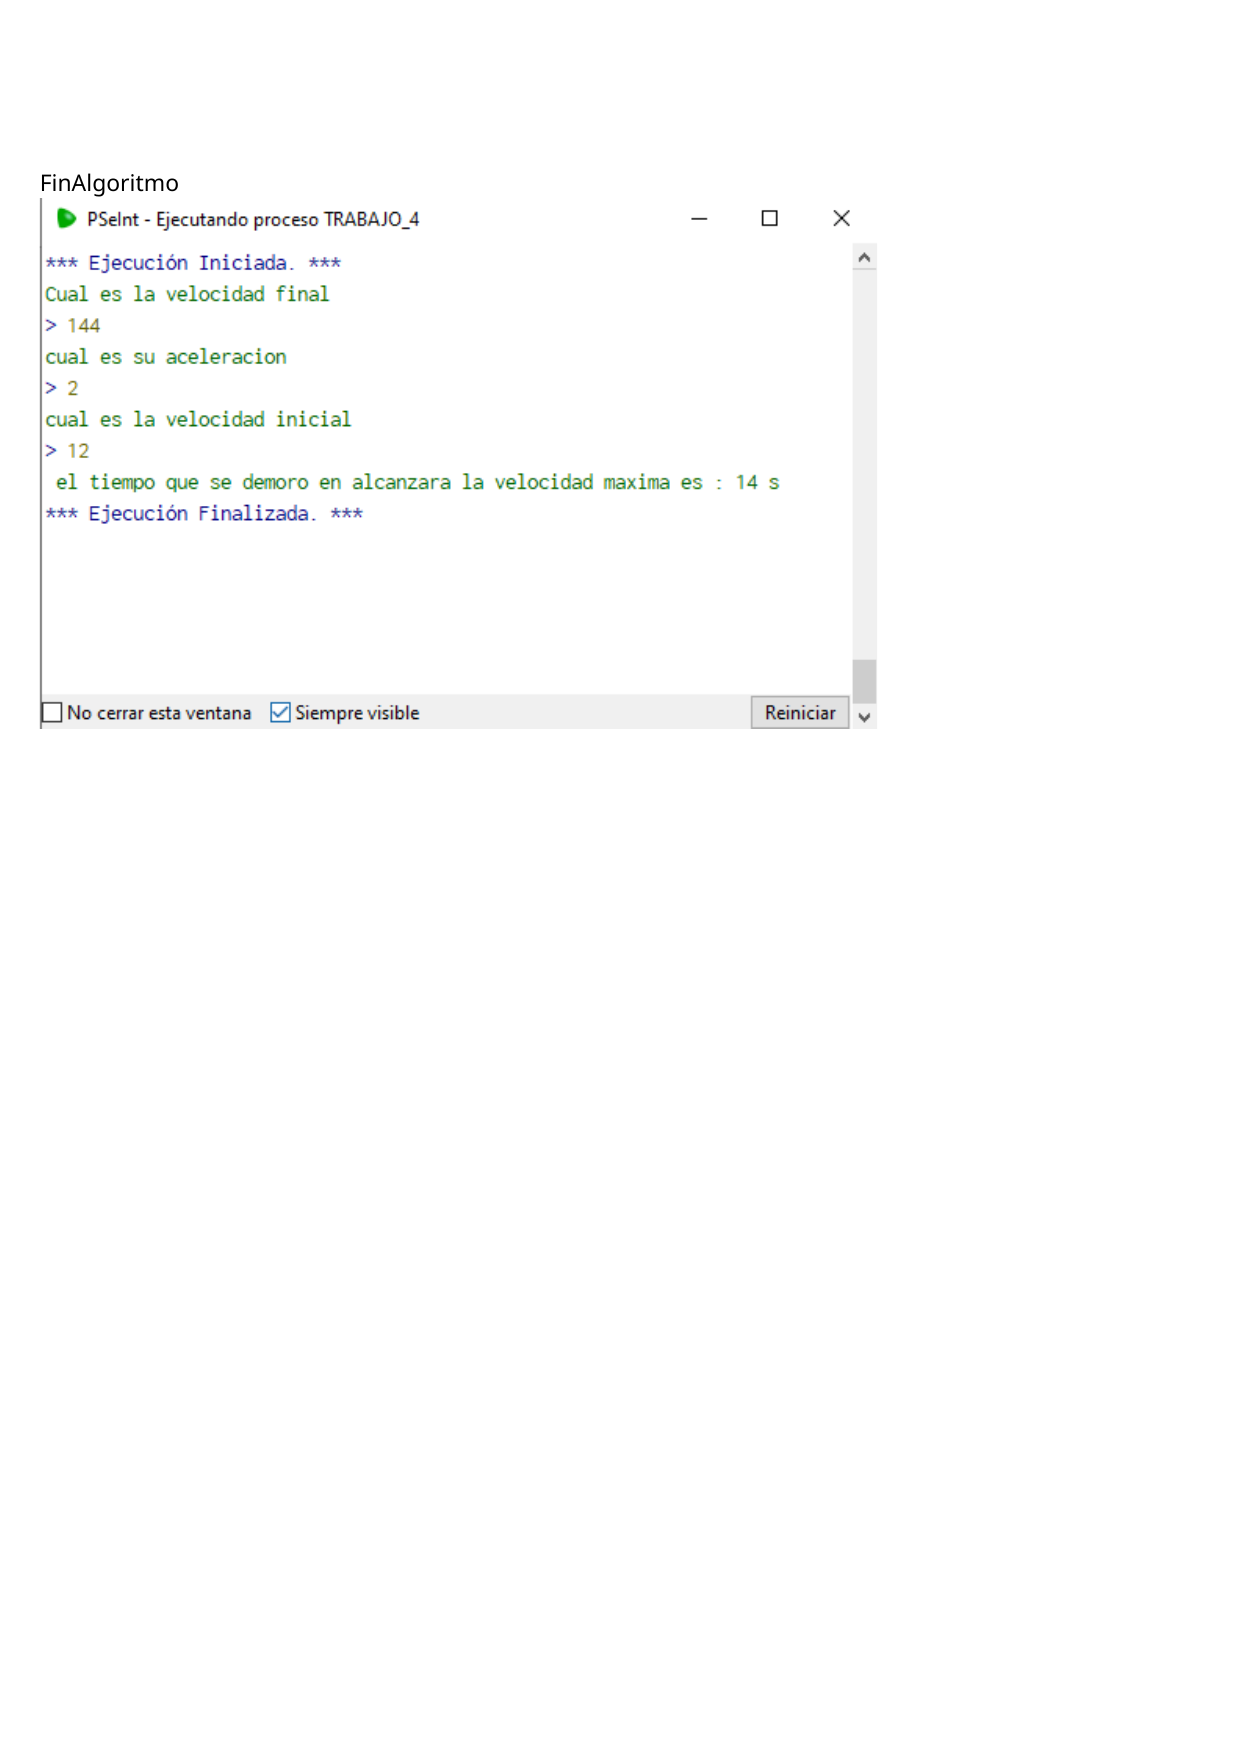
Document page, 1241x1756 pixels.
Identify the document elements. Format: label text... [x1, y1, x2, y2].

picture [39, 198, 878, 729]
text FinAlgoritmo [39, 166, 1240, 198]
